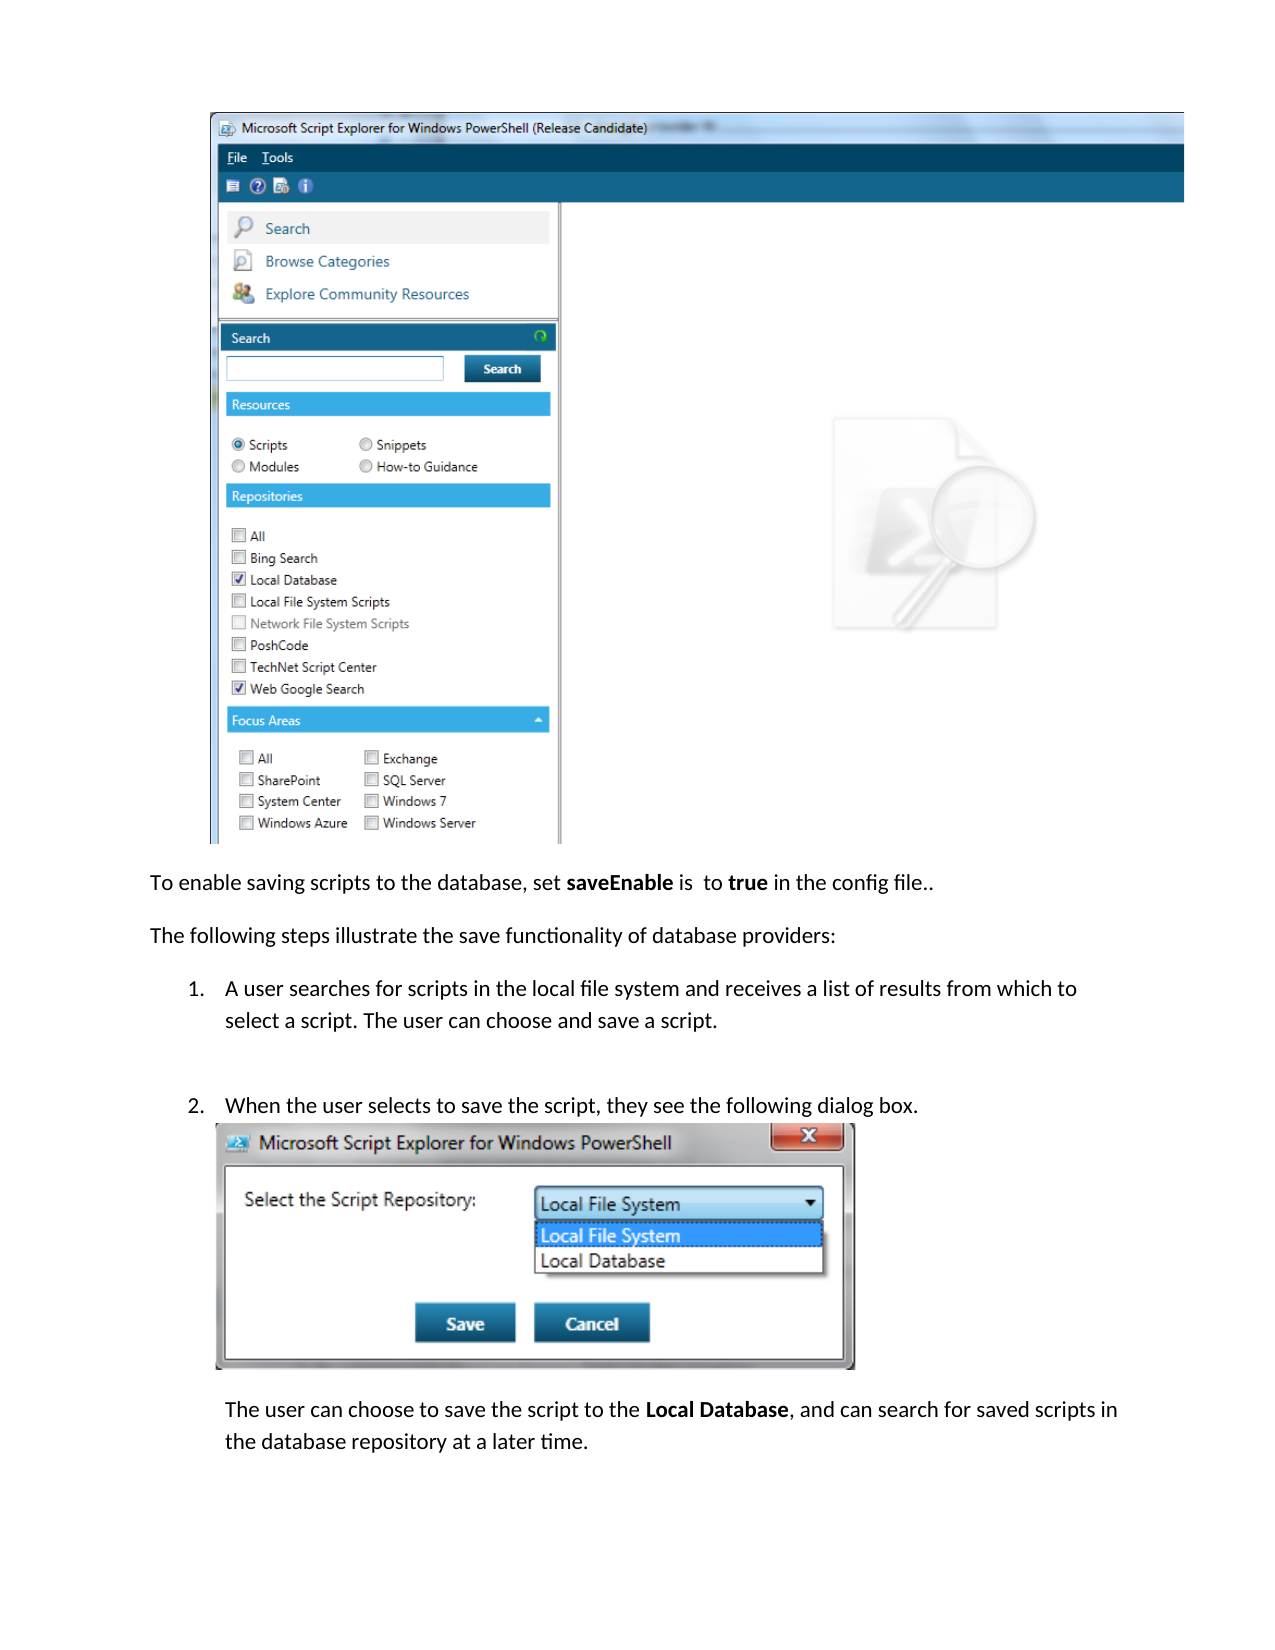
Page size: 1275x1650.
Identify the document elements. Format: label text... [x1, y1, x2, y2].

picture [210, 112, 1185, 844]
text The following steps illustrate the save functionality of database providers: [150, 921, 1125, 949]
picture [236, 153, 246, 161]
text To enable saving scripts to the database, set saveEnable is to true in the config file.. [150, 868, 1125, 896]
text The user can choose to save the script to the Local Database, and can search for saved scripts in the database repository at a later time. [225, 1395, 1125, 1455]
list When the user selects to save the script, they see the following dialog box. [187, 1092, 1125, 1120]
list A user searches for scripts in the local file system and receives a list of results from which to select a script. The user can choose and save a script. [187, 974, 1125, 1034]
picture [215, 1123, 857, 1370]
